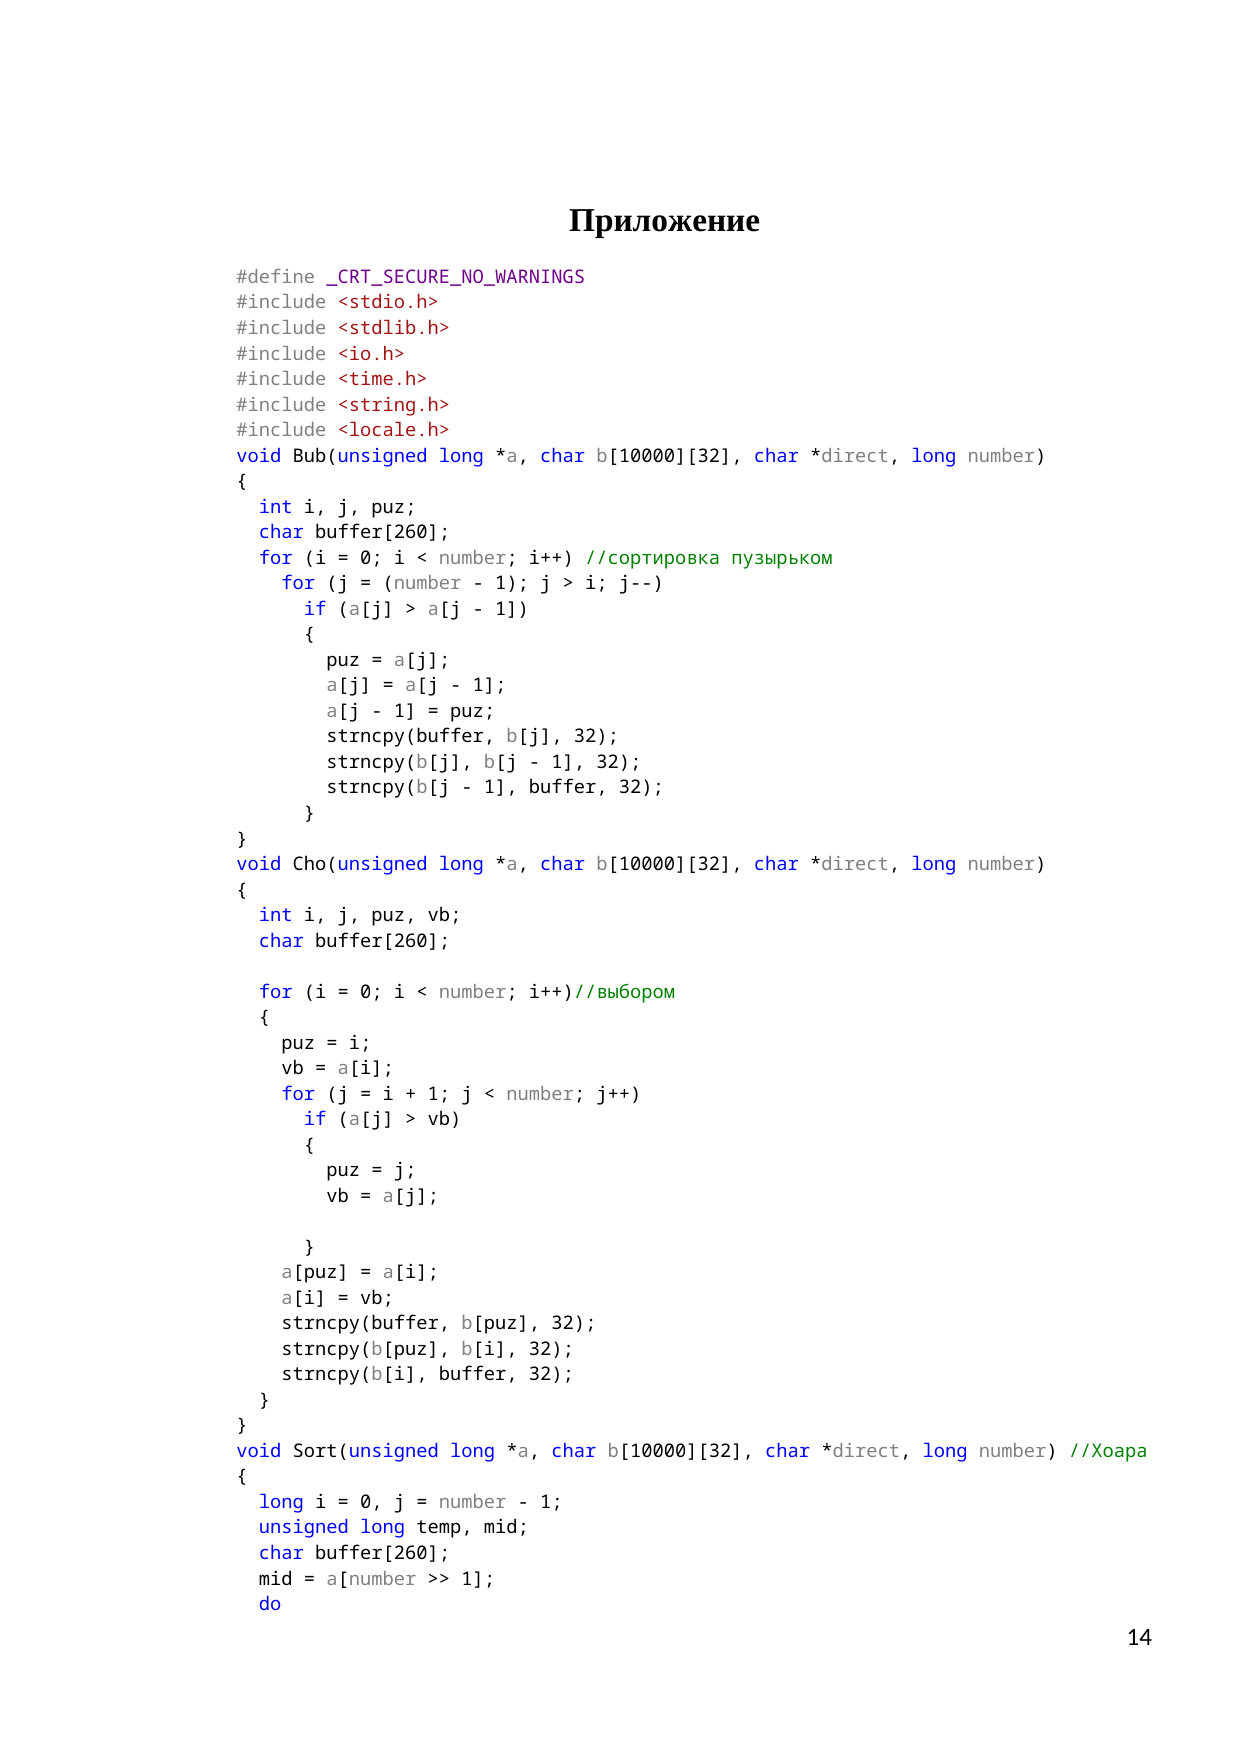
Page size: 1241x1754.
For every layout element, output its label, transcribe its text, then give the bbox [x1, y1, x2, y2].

text unsigned long temp, mid; [177, 1514, 1152, 1539]
text { [177, 1463, 1152, 1488]
text #include <time.h> [177, 365, 1152, 391]
text char buffer[260]; [177, 1539, 1152, 1565]
text void Cho(unsigned long *a, char b[10000][32], char *direct, long number) [177, 850, 1152, 876]
text { [177, 1131, 1152, 1157]
text } [177, 799, 1152, 825]
text } [177, 1386, 1152, 1412]
text for (i = 0; i < number; i++) //сортировка пузырьком [177, 544, 1152, 569]
text { [177, 1003, 1152, 1029]
text } [177, 825, 1152, 850]
text char buffer[260]; [177, 518, 1152, 544]
text #include <io.h> [177, 340, 1152, 365]
text void Bub(unsigned long *a, char b[10000][32], char *direct, long number) [177, 442, 1152, 467]
text strncpy(buffer, b[puz], 32); [177, 1310, 1152, 1335]
text puz = i; [177, 1029, 1152, 1054]
text for (i = 0; i < number; i++)//выбором [177, 978, 1152, 1003]
text strncpy(b[j], b[j - 1], 32); [177, 748, 1152, 774]
text mid = a[number >> 1]; [177, 1565, 1152, 1590]
text if (a[j] > vb) [177, 1106, 1152, 1131]
text #define _CRT_SECURE_NO_WARNINGS [177, 263, 1152, 289]
text strncpy(buffer, b[j], 32); [177, 723, 1152, 748]
text #include <stdio.h> [177, 289, 1152, 314]
text strncpy(b[puz], b[i], 32); [177, 1335, 1152, 1361]
text void Sort(unsigned long *a, char b[10000][32], char *direct, long number) //Хоара [177, 1437, 1152, 1463]
text a[j - 1] = puz; [177, 697, 1152, 723]
text strncpy(b[j - 1], buffer, 32); [177, 774, 1152, 799]
text } [177, 1412, 1152, 1437]
subtitle Приложение [177, 200, 1152, 238]
text puz = j; [177, 1157, 1152, 1182]
text { [177, 621, 1152, 646]
text puz = a[j]; [177, 646, 1152, 672]
text { [177, 467, 1152, 493]
text do [177, 1590, 1152, 1616]
text int i, j, puz; [177, 493, 1152, 518]
text for (j = i + 1; j < number; j++) [177, 1080, 1152, 1106]
text long i = 0, j = number - 1; [177, 1488, 1152, 1514]
text a[j] = a[j - 1]; [177, 672, 1152, 697]
text #include <string.h> [177, 391, 1152, 416]
text #include <locale.h> [177, 416, 1152, 442]
text a[puz] = a[i]; [177, 1259, 1152, 1284]
text a[i] = vb; [177, 1284, 1152, 1310]
text vb = a[j]; [177, 1182, 1152, 1208]
text vb = a[i]; [177, 1054, 1152, 1080]
text #include <stdlib.h> [177, 314, 1152, 340]
text for (j = (number - 1); j > i; j--) [177, 569, 1152, 595]
text strncpy(b[i], buffer, 32); [177, 1361, 1152, 1386]
text { [177, 876, 1152, 901]
text if (a[j] > a[j - 1]) [177, 595, 1152, 621]
text char buffer[260]; [177, 927, 1152, 952]
text } [177, 1233, 1152, 1259]
text int i, j, puz, vb; [177, 901, 1152, 927]
